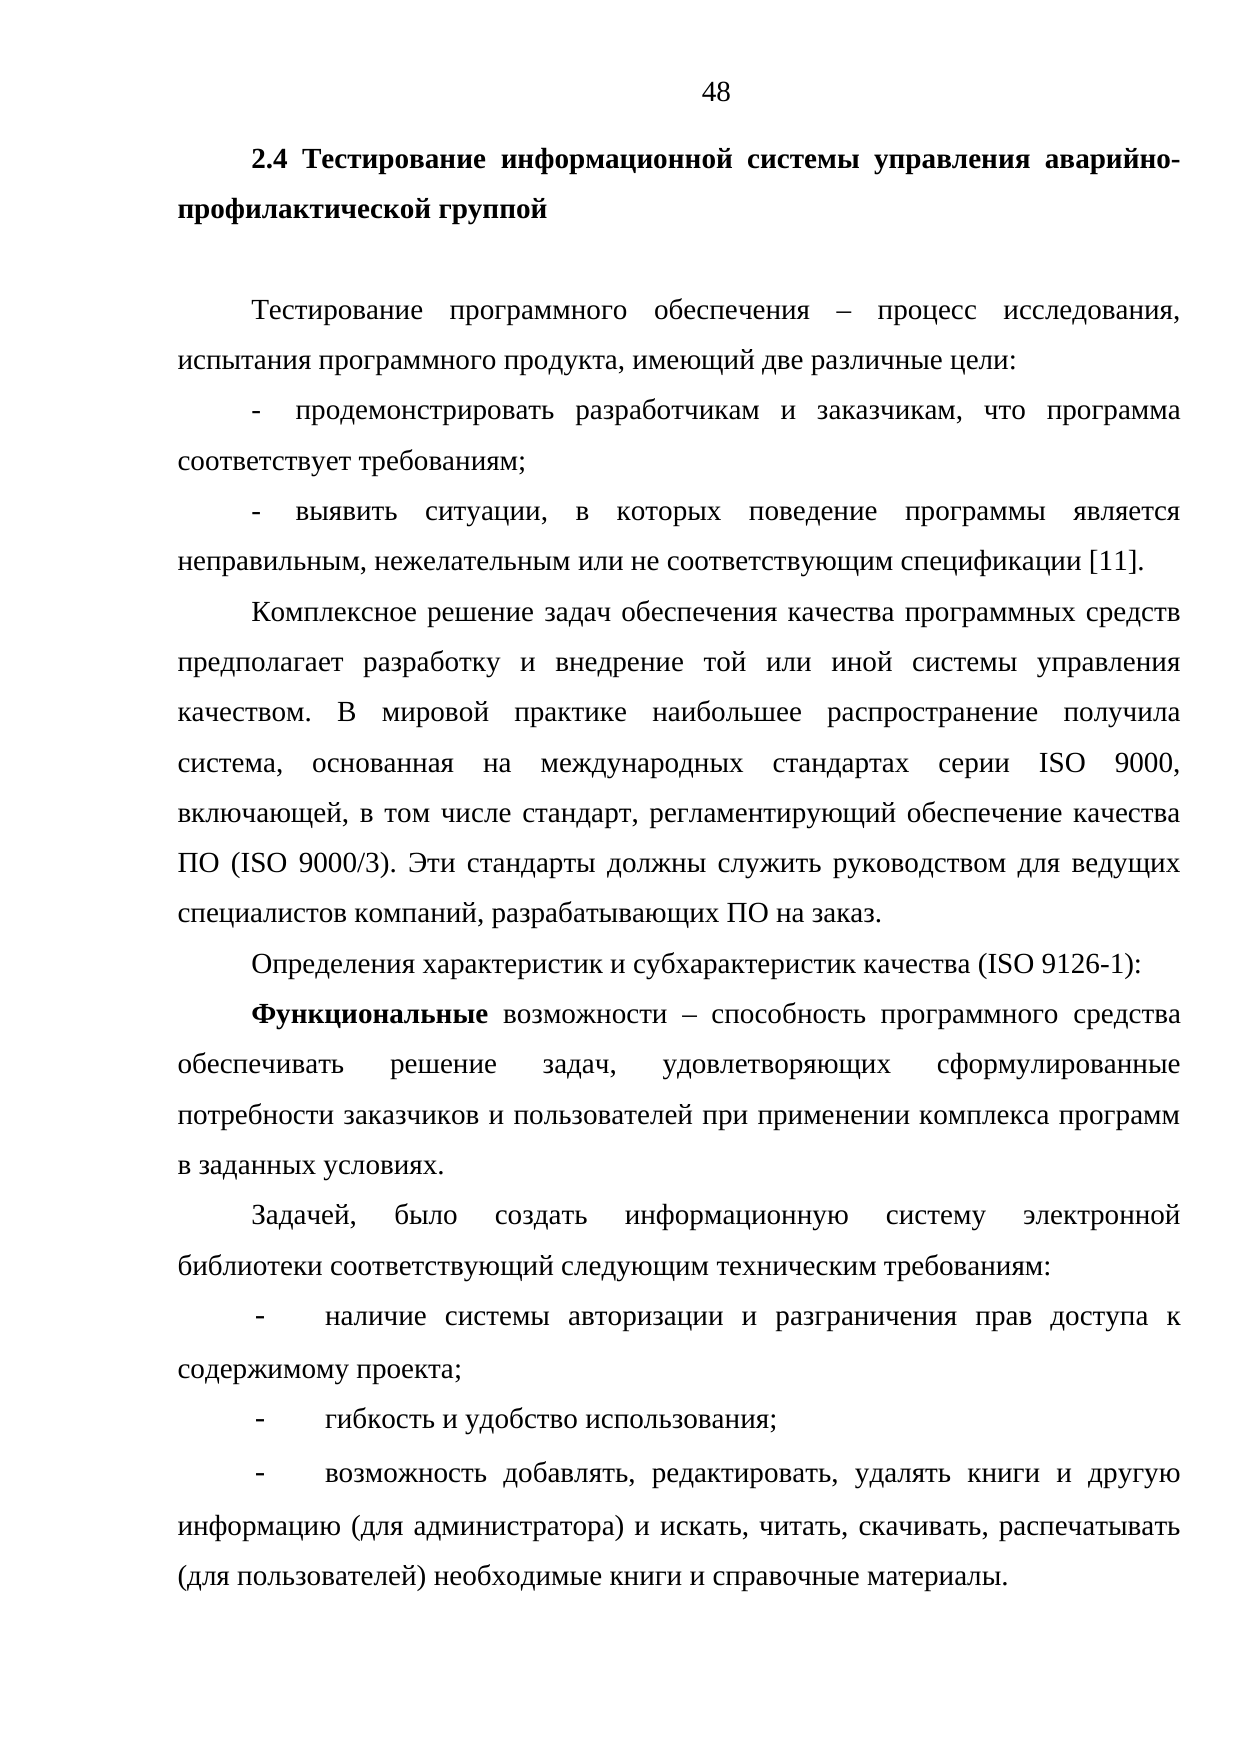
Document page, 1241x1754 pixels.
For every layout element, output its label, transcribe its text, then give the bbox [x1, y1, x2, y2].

list гибкость и удобство использования; [177, 1401, 1181, 1437]
list выявить ситуации, в которых поведение программы является неправильным, нежелательным или не соответствующим спецификации [11]. [177, 493, 1181, 577]
text Тестирование программного обеспечения – процесс исследования, испытания программного продукта, имеющий две различные цели: [177, 292, 1181, 376]
list продемонстрировать разработчикам и заказчикам, что программа соответствует требованиям; [177, 392, 1181, 476]
subtitle 2.4 Тестирование информационной системы управления аварийно-профилактической группой [177, 141, 1181, 225]
list наличие системы авторизации и разграничения прав доступа к содержимому проекта; [177, 1298, 1181, 1384]
text Функциональные возможности – способность программного средства обеспечивать решение задач, удовлетворяющих сформулированные потребности заказчиков и пользователей при применении комплекса программ в заданных условиях. [177, 996, 1181, 1181]
text Комплексное решение задач обеспечения качества программных средств предполагает разработку и внедрение той или иной системы управления качеством. В мировой практике наибольшее распространение получила система, основанная на международных стандартах серии ISO 9000, включающей, в том числе стандарт, регламентирующий обеспечение качества ПО (ISO 9000/3). Эти стандарты должны служить руководством для ведущих специалистов компаний, разрабатывающих ПО на заказ. [177, 594, 1181, 929]
list возможность добавлять, редактировать, удалять книги и другую информацию (для администратора) и искать, читать, скачивать, распечатывать (для пользователей) необходимые книги и справочные материалы. [177, 1455, 1181, 1592]
text Определения характеристик и субхарактеристик качества (ISO 9126-1): [177, 946, 1181, 979]
text Задачей, было создать информационную систему электронной библиотеки соответствующий следующим техническим требованиям: [177, 1197, 1181, 1281]
